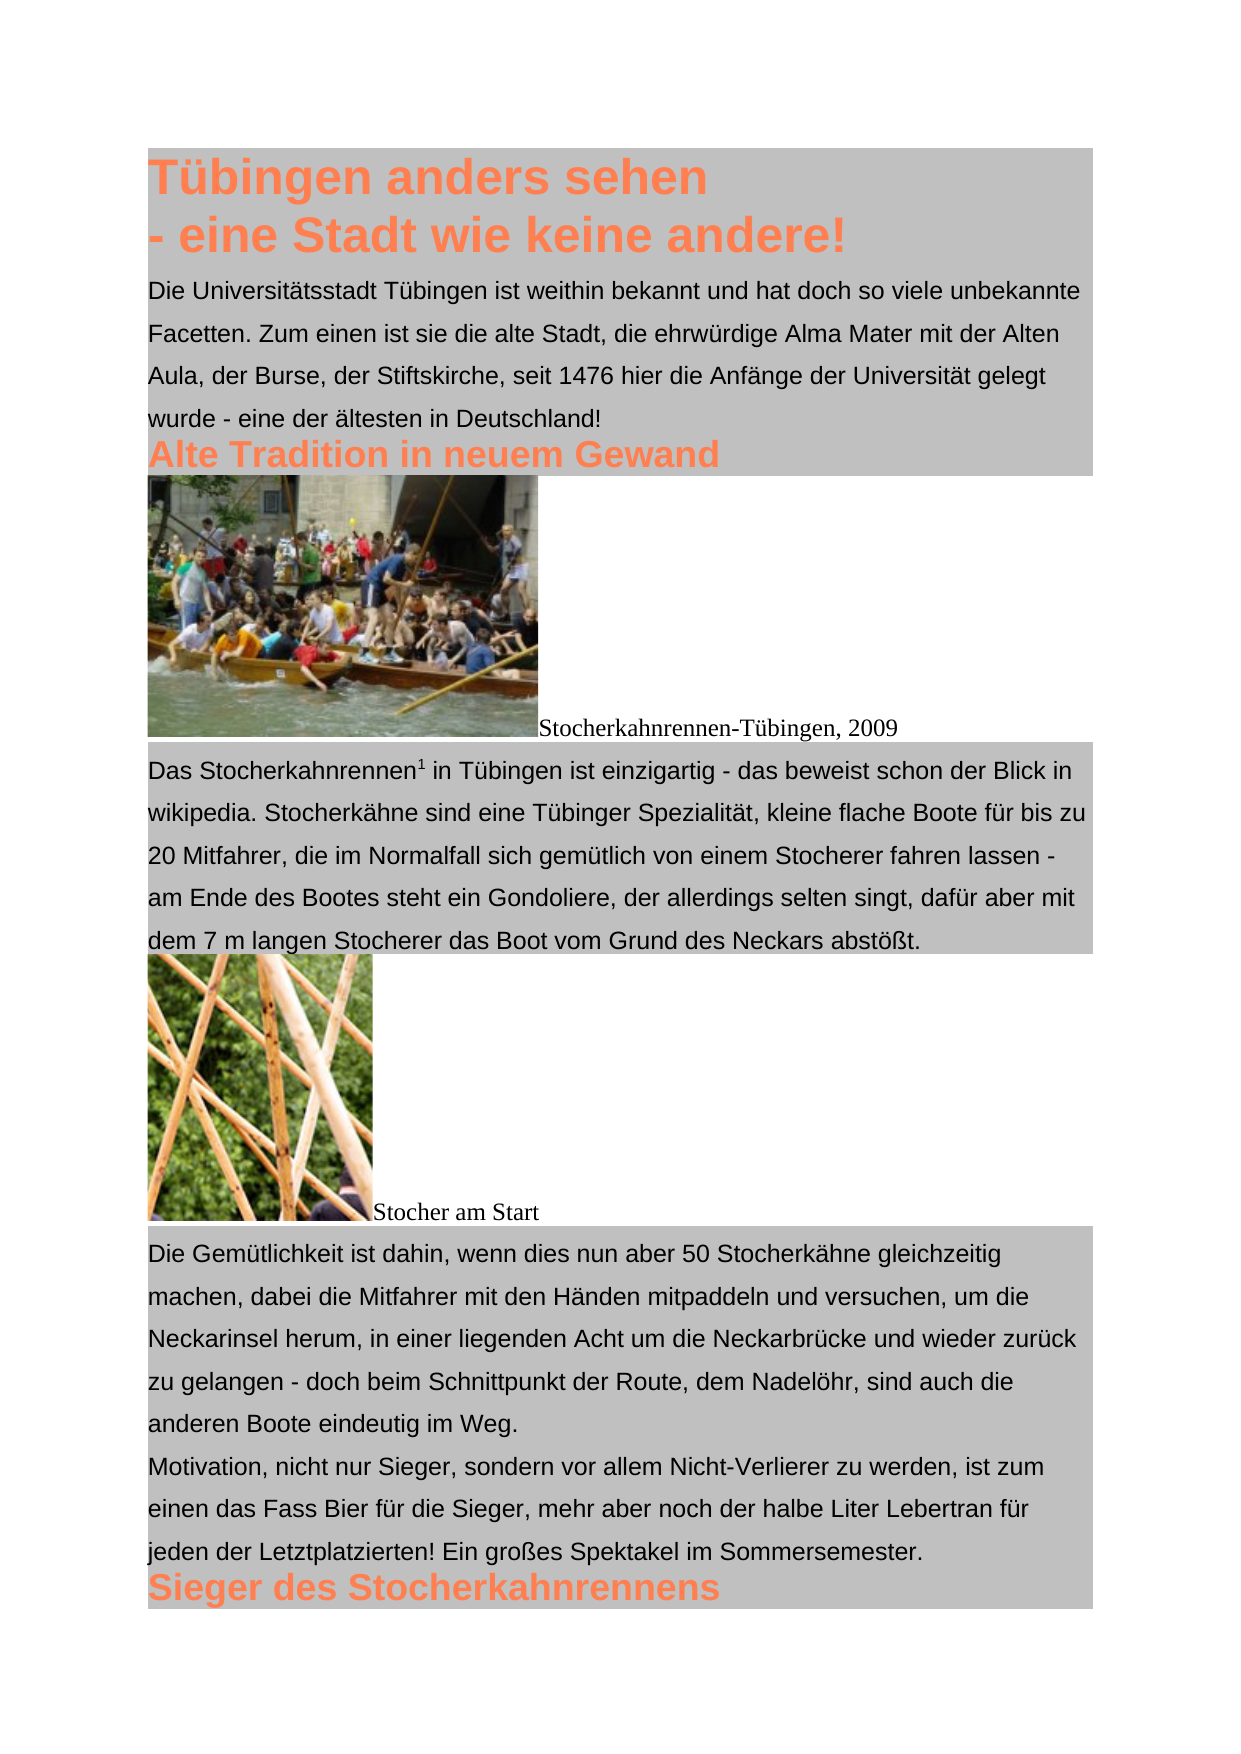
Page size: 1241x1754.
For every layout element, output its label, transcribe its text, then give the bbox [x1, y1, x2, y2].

text Motivation, nicht nur Sieger, sondern vor allem Nicht-Verlierer zu werden, ist zum einen das Fass Bier für die Sieger, mehr aber noch der halbe Liter Lebertran für jeden der Letztplatzierten! Ein großes Spektakel im Sommersemester. [148, 1438, 1093, 1566]
text Die Universitätsstadt Tübingen ist weithin bekannt und hat doch so viele unbekannte Facetten. Zum einen ist sie die alte Stadt, die ehrwürdige Alma Mater mit der Alten Aula, der Burse, der Stiftskirche, seit 1476 hier die Anfänge der Universität gelegt wurde - eine der ältesten in Deutschland! [148, 263, 1093, 433]
text Alte Tradition in neuem Gewand [148, 433, 1093, 476]
picture [147, 954, 373, 1221]
text Das Stocherkahnrennen1 in Tübingen ist einzigartig - das beweist schon der Blick in wikipedia. Stocherkähne sind eine Tübinger Spezialität, kleine flache Boote für bis zu 20 Mitfahrer, die im Normalfall sich gemütlich von einem Stocherer fahren lassen - am Ende des Bootes steht ein Gondoliere, der allerdings selten singt, dafür aber mit dem 7 m langen Stocherer das Boot vom Grund des Neckars abstößt. [148, 742, 1093, 954]
text Stocher am Start [148, 954, 1093, 1226]
text Sieger des Stocherkahnrennens [148, 1566, 1093, 1609]
picture [147, 475, 539, 737]
text Tübingen anders sehen - eine Stadt wie keine andere! [148, 148, 1093, 263]
text Die Gemütlichkeit ist dahin, wenn dies nun aber 50 Stocherkähne gleichzeitig machen, dabei die Mitfahrer mit den Händen mitpaddeln und versuchen, um die Neckarinsel herum, in einer liegenden Acht um die Neckarbrücke und wieder zurück zu gelangen - doch beim Schnittpunkt der Route, dem Nadelöhr, sind auch die anderen Boote eindeutig im Weg. [148, 1226, 1093, 1438]
